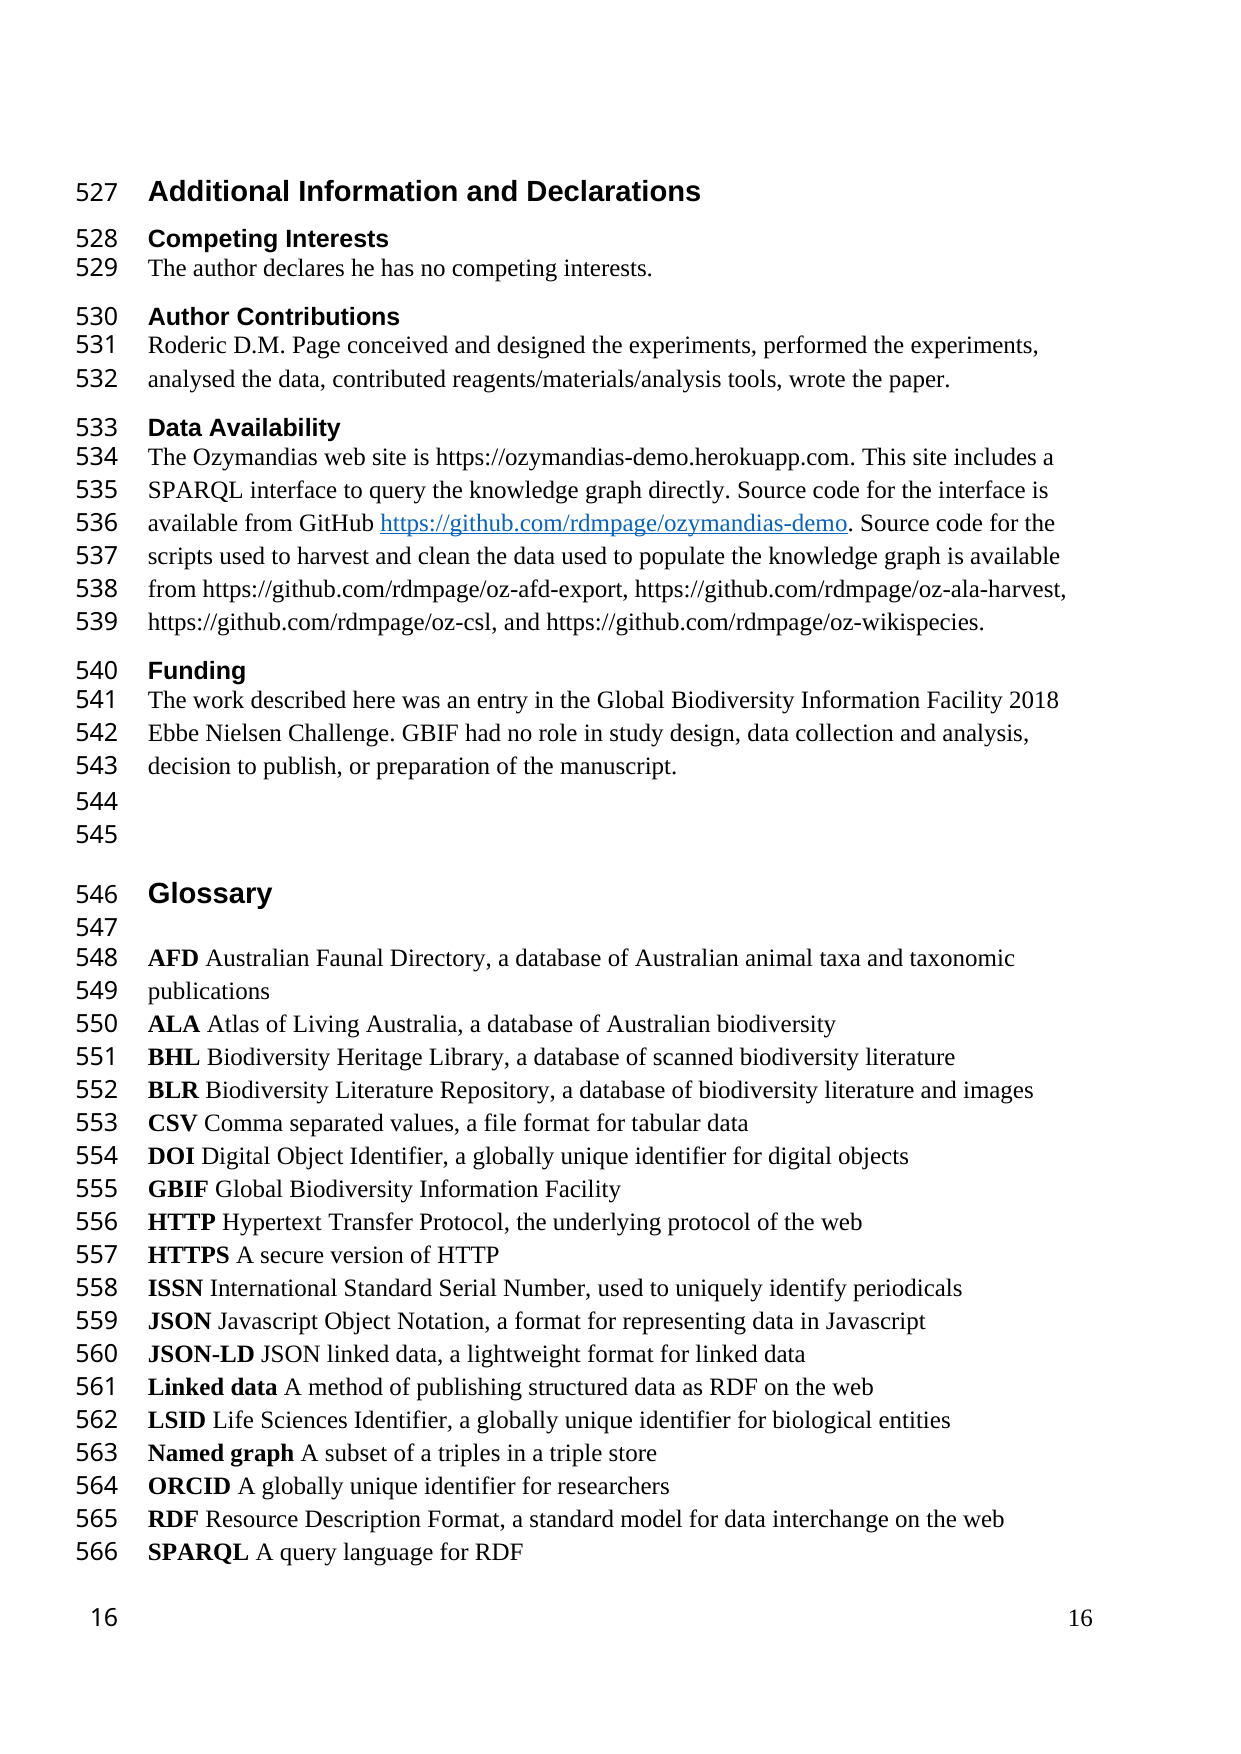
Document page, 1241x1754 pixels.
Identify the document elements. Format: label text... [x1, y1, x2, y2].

subtitle Competing Interests [148, 208, 1093, 253]
text The work described here was an entry in the Global Biodiversity Information Facility 2018 Ebbe Nielsen Challenge. GBIF had no role in study design, data collection and analysis, decision to publish, or preparation of the manuscript. [148, 685, 1093, 779]
subtitle Author Contributions [148, 286, 1093, 331]
text Roderic D.M. Page conceived and designed the experiments, performed the experiments, analysed the data, contributed reagents/materials/analysis tools, wrote the paper. [148, 331, 1093, 392]
subtitle Data Availability [148, 397, 1093, 442]
text The author declares he has no competing interests. [148, 253, 1093, 281]
subtitle Additional Information and Declarations [148, 148, 1093, 208]
text The Ozymandias web site is https://ozymandias-demo.herokuapp.com. This site includes a SPARQL interface to query the knowledge graph directly. Source code for the interface is available from GitHub https://github.com/rdmpage/ozymandias-demo. Source code for the scripts used to harvest and clean the data used to populate the knowledge graph is available from https://github.com/rdmpage/oz-afd-export, https://github.com/rdmpage/oz-ala-harvest, https://github.com/rdmpage/oz-csl, and https://github.com/rdmpage/oz-wikispecies. [148, 442, 1093, 636]
subtitle Funding [148, 640, 1093, 685]
